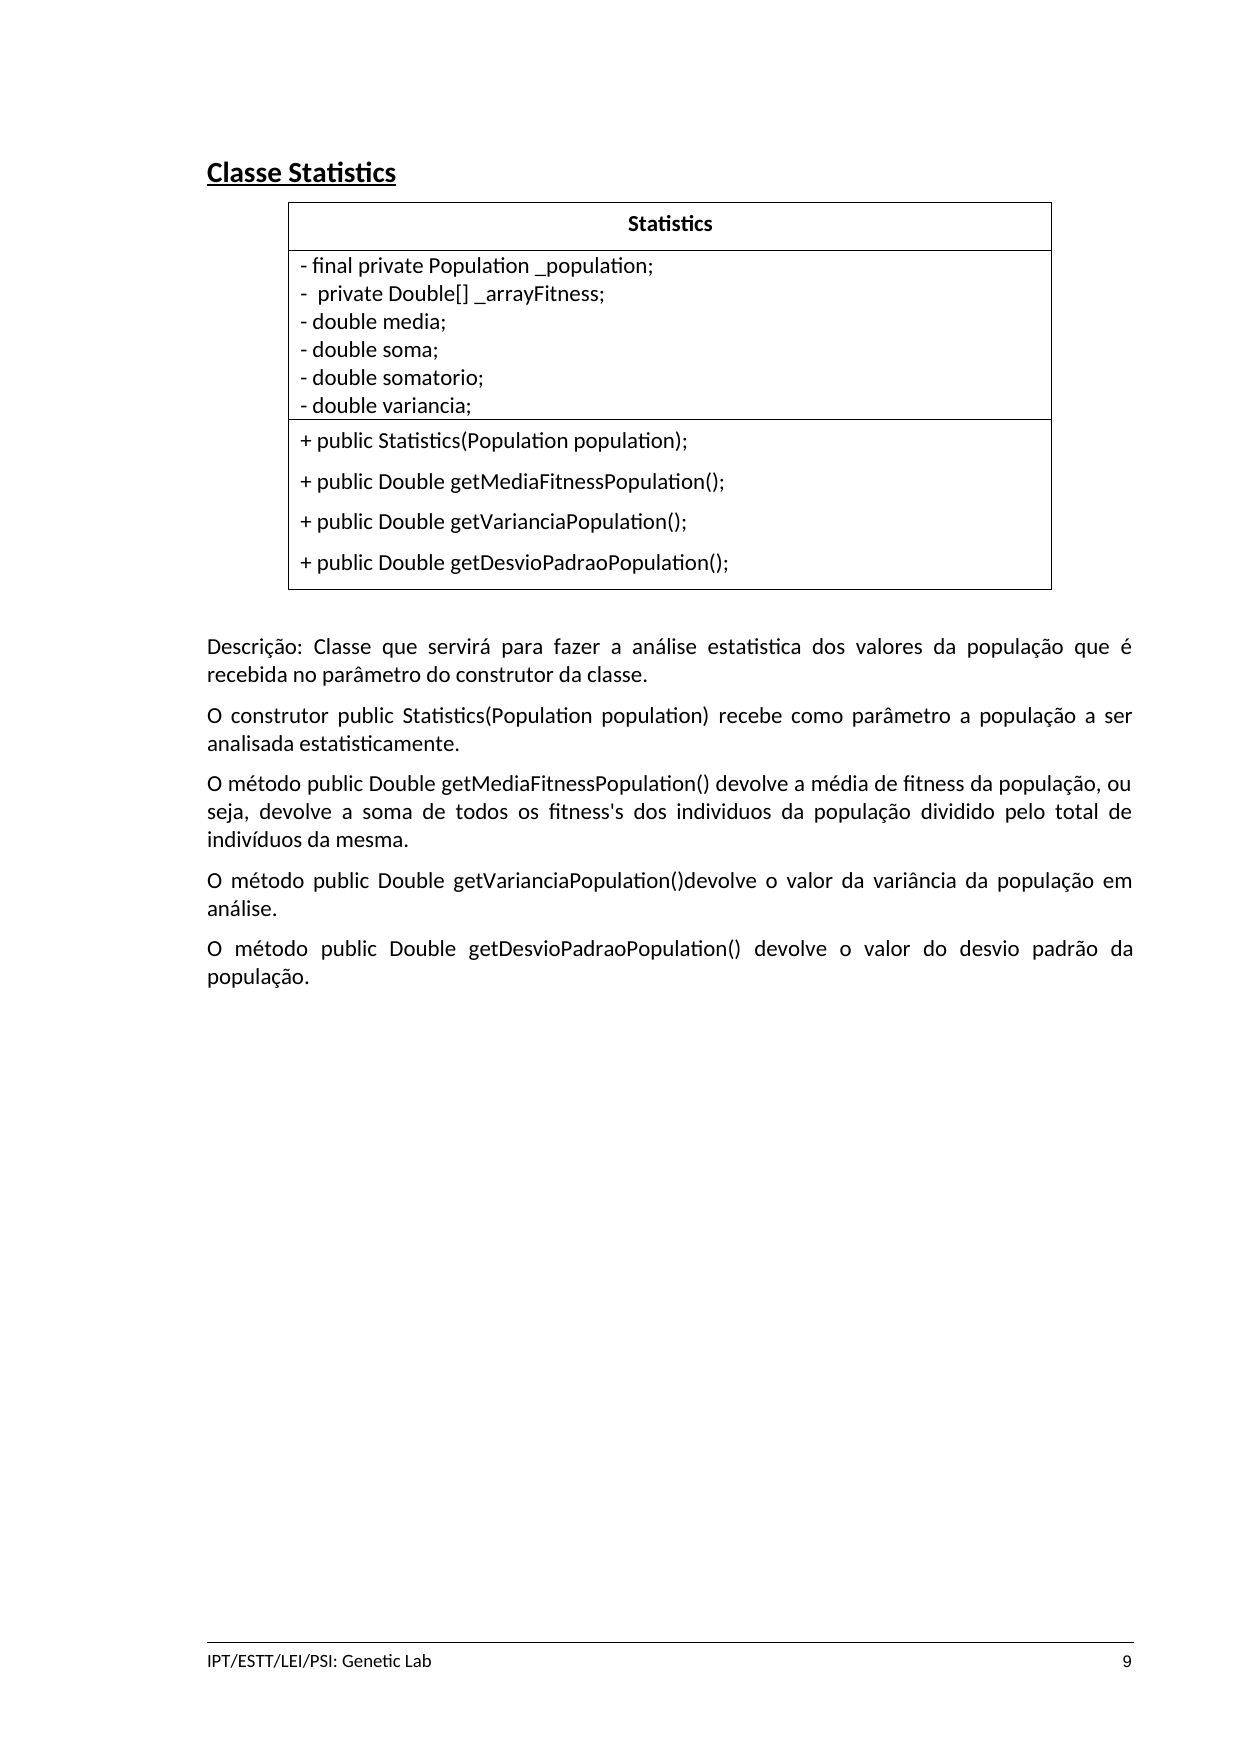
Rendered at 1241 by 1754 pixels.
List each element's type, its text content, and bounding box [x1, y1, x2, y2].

text Classe Statistics [207, 154, 1134, 189]
text O construtor public Statistics(Population population) recebe como parâmetro a população a ser analisada estatisticamente. [207, 701, 1134, 757]
text O método public Double getMediaFitnessPopulation() devolve a média de fitness da população, ou seja, devolve a soma de todos os fitness's dos individuos da população dividido pelo total de indivíduos da mesma. [207, 769, 1134, 853]
text Descrição: Classe que servirá para fazer a análise estatistica dos valores da população que é recebida no parâmetro do construtor da classe. [207, 632, 1134, 688]
table_cell - final private Population _population; - private Double[] _arrayFitness; - double media; - double soma; - double somatorio; - double variancia; [289, 251, 1051, 419]
text O método public Double getVarianciaPopulation()devolve o valor da variância da população em análise. [207, 866, 1134, 922]
table_cell + public Statistics(Population population); + public Double getMediaFitnessPopulation(); + public Double getVarianciaPopulation(); + public Double getDesvioPadraoPopulation(); [289, 420, 1051, 588]
table_header Statistics [289, 203, 1051, 250]
text O método public Double getDesvioPadraoPopulation() devolve o valor do desvio padrão da população. [207, 934, 1134, 990]
